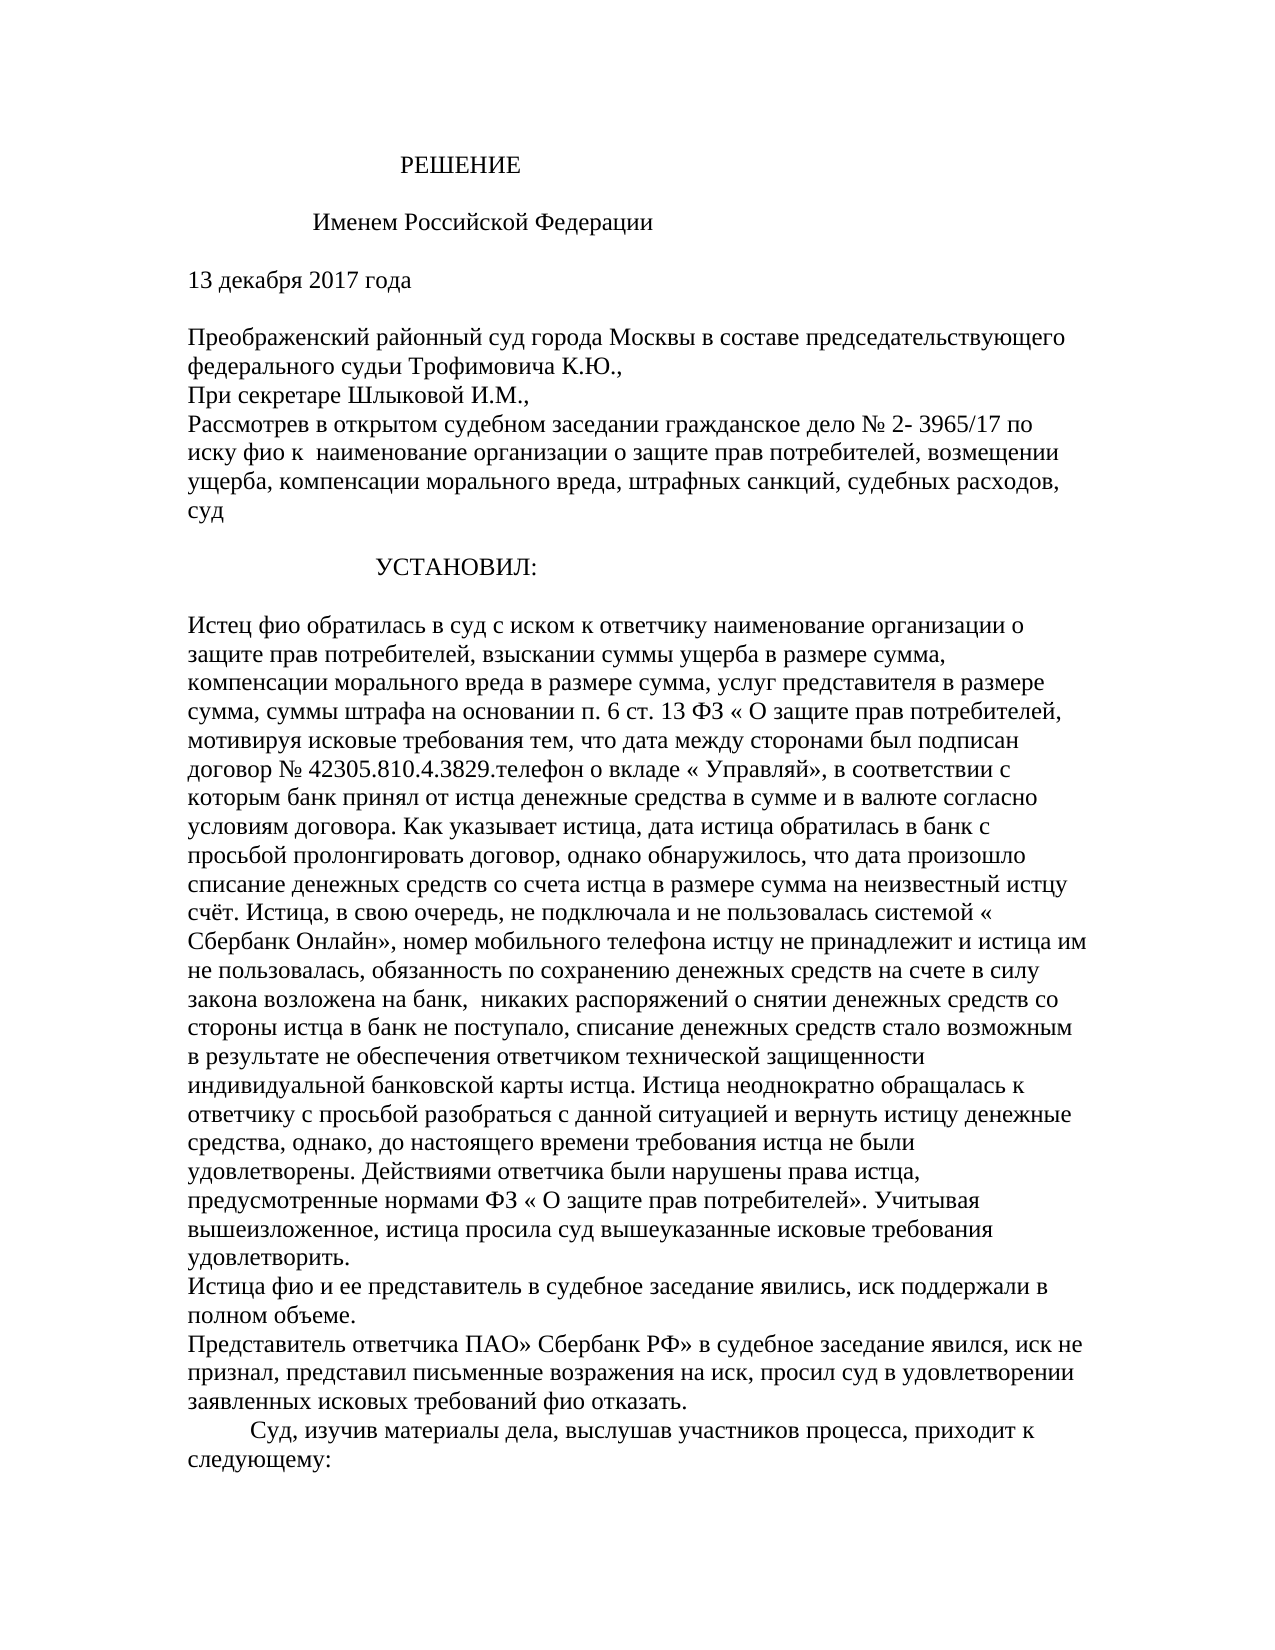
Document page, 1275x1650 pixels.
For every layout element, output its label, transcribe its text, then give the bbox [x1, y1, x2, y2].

text При секретаре Шлыковой И.М., [187, 380, 1087, 409]
text РЕШЕНИЕ [187, 150, 1087, 179]
text Суд, изучив материалы дела, выслушав участников процесса, приходит к следующему: [187, 1415, 1087, 1472]
text Именем Российской Федерации [187, 207, 1087, 236]
text Рассмотрев в открытом судебном заседании гражданское дело № 2- 3965/17 по иску фио к наименование организации о защите прав потребителей, возмещении ущерба, компенсации морального вреда, штрафных санкций, судебных расходов, суд [187, 409, 1087, 524]
text Представитель ответчика ПАО» Сбербанк РФ» в судебное заседание явился, иск не признал, представил письменные возражения на иск, просил суд в удовлетворении заявленных исковых требований фио отказать. [187, 1329, 1087, 1415]
text Истец фио обратилась в суд с иском к ответчику наименование организации о защите прав потребителей, взыскании суммы ущерба в размере сумма, компенсации морального вреда в размере сумма, услуг представителя в размере сумма, суммы штрафа на основании п. 6 ст. 13 ФЗ « О защите прав потребителей, мотивируя исковые требования тем, что дата между сторонами был подписан договор № 42305.810.4.3829.телефон о вкладе « Управляй», в соответствии с которым банк принял от истца денежные средства в сумме и в валюте согласно условиям договора. Как указывает истица, дата истица обратилась в банк с просьбой пролонгировать договор, однако обнаружилось, что дата произошло списание денежных средств со счета истца в размере сумма на неизвестный истцу счёт. Истица, в свою очередь, не подключала и не пользовалась системой « Сбербанк Онлайн», номер мобильного телефона истцу не принадлежит и истица им не пользовалась, обязанность по сохранению денежных средств на счете в силу закона возложена на банк, никаких распоряжений о снятии денежных средств со стороны истца в банк не поступало, списание денежных средств стало возможным в результате не обеспечения ответчиком технической защищенности индивидуальной банковской карты истца. Истица неоднократно обращалась к ответчику с просьбой разобраться с данной ситуацией и вернуть истицу денежные средства, однако, до настоящего времени требования истца не были удовлетворены. Действиями ответчика были нарушены права истца, предусмотренные нормами ФЗ « О защите прав потребителей». Учитывая вышеизложенное, истица просила суд вышеуказанные исковые требования удовлетворить. [187, 610, 1087, 1271]
text Преображенский районный суд города Москвы в составе председательствующего федерального судьи Трофимовича К.Ю., [187, 322, 1087, 380]
text Истица фио и ее представитель в судебное заседание явились, иск поддержали в полном объеме. [187, 1271, 1087, 1329]
text УСТАНОВИЛ: [187, 552, 1087, 581]
text 13 декабря 2017 года [187, 265, 1087, 294]
